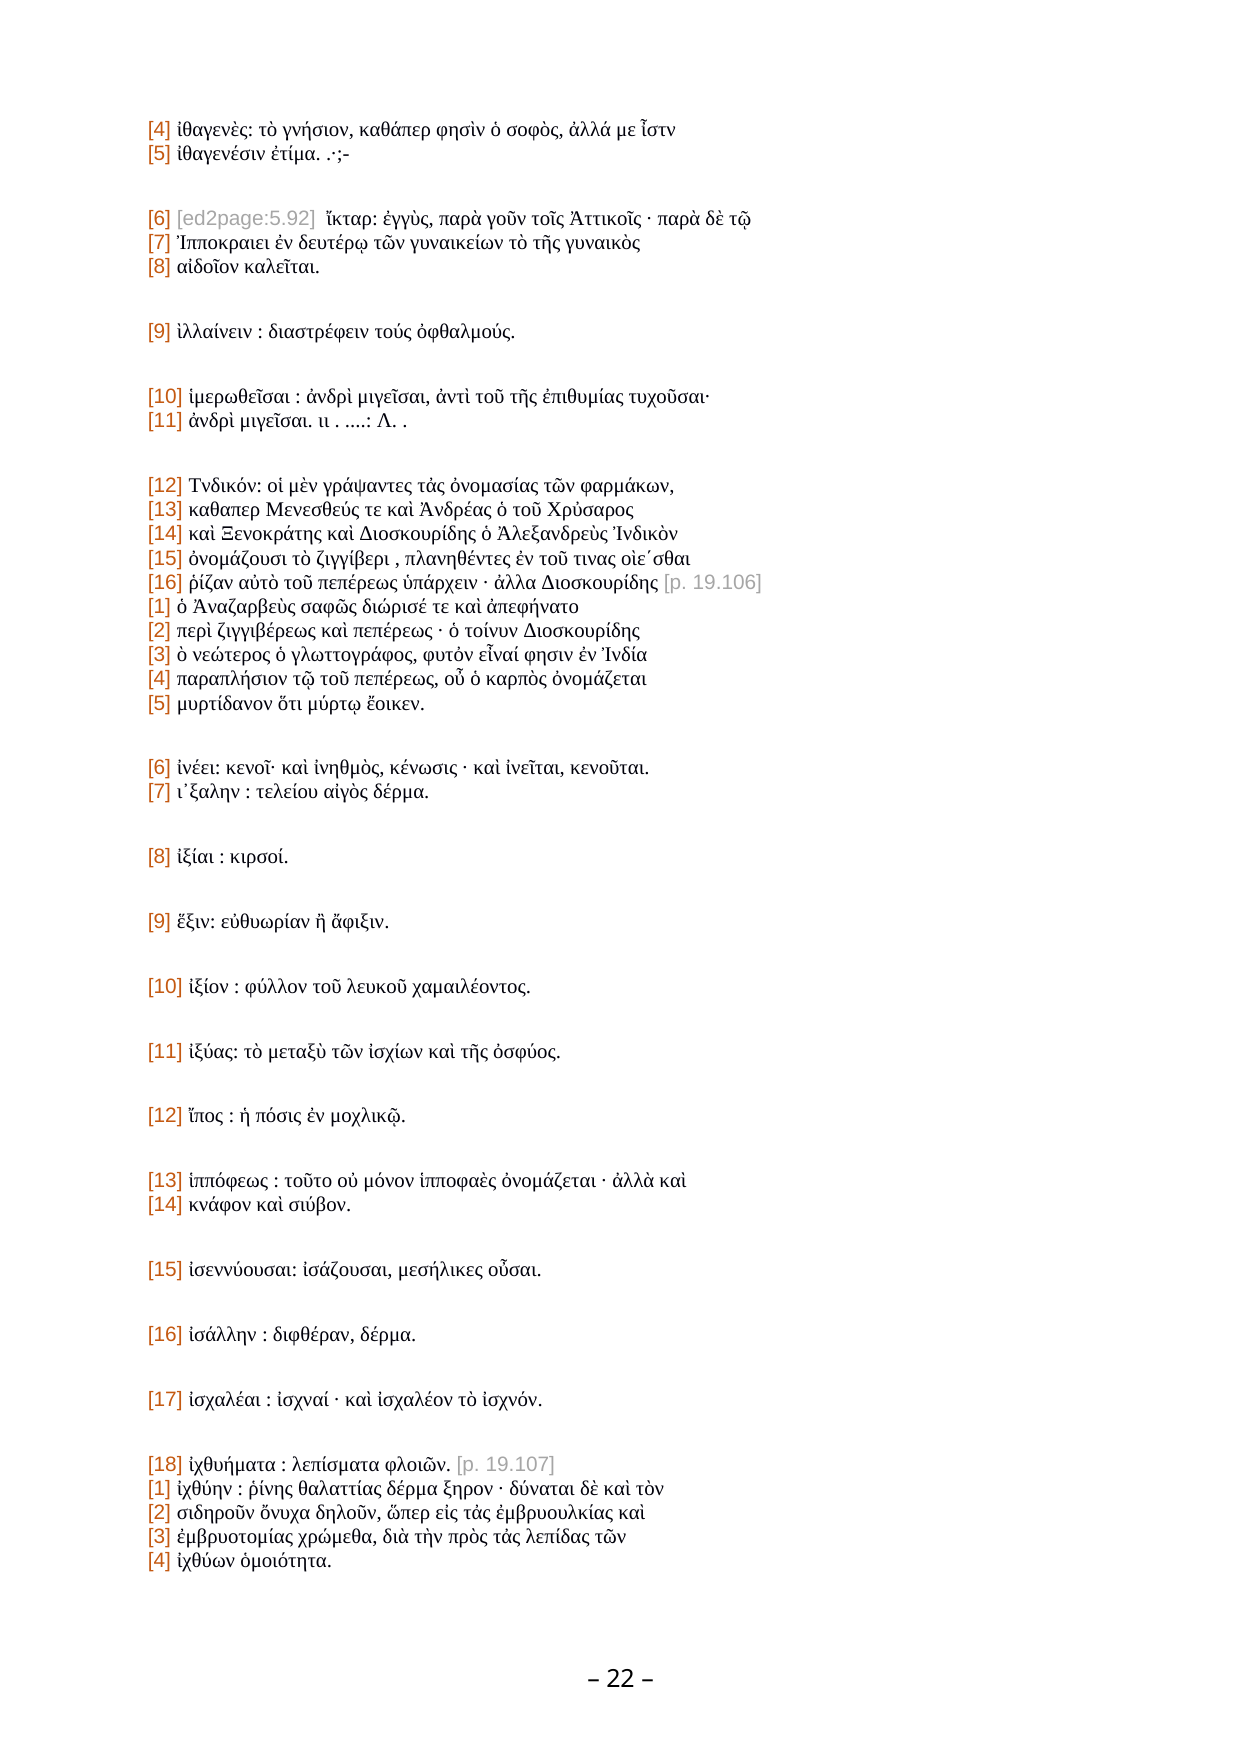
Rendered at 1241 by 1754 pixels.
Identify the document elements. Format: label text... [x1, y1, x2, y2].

text [13] ἱππόφεως : τοῦτο οὐ μόνον ἱπποφαὲς ὀνομάζεται · ἀλλὰ καὶ [14] κνάφον καὶ σιύβον. [148, 1144, 1092, 1216]
text [10] ἰξίον : φύλλον τοῦ λευκοῦ χαμαιλέοντος. [148, 950, 1092, 998]
text [6] ἰνέει: κενοῖ· καὶ ἰνηθμὸς, κένωσις · καὶ ἰνεῖται, κενοῦται. [7] ι᾽ξαλην : τελείου αἰγὸς δέρμα. [148, 731, 1092, 803]
text [17] ἰσχαλέαι : ἰσχναί · καὶ ἰσχαλέον τὸ ἰσχνόν. [148, 1363, 1092, 1411]
text [12] Τνδικόν: οἱ μὲν γράψαντες τἀς ὀνομασίας τῶν φαρμάκων, [13] καθαπερ Μενεσθεύς τε καὶ Ἀνδρέας ὁ τοῦ Χρὐσαρος [14] καὶ Ξενοκράτης καὶ Διοσκουρίδης ὁ Ἀλεξανδρεὺς Ἰνδικὸν [15] ὀνομάζουσι τὸ ζιγγίβερι , πλανηθέντες ἐν τοῦ τινας οὶε΄σθαι [16] ῥίζαν αὐτὸ τοῦ πεπέρεως ὑπάρχειν · ἀλλα Διοσκουρίδης [p. 19.106] [1] ὁ Ἀναζαρβεὺς σαφῶς διώρισέ τε καὶ ἀπεφήνατο [2] περὶ ζιγγιβέρεως καὶ πεπέρεως · ὁ τοίνυν Διοσκουρίδης [3] ὸ νεώτερος ὁ γλωττογράφος, φυτὀν εἶναί φησιν ἐν Ἰνδία [4] παραπλήσιον τῷ τοῦ πεπέρεως, οὖ ὁ καρπὸς ὀνομάζεται [5] μυρτίδανον ὅτι μύρτῳ ἔοικεν. [148, 449, 1092, 714]
text [15] ἰσεννύουσαι: ἰσάζουσαι, μεσήλικες οὖσαι. [148, 1233, 1092, 1281]
text [12] ἴπος : ἡ πόσις ἐν μοχλικῷ. [148, 1079, 1092, 1127]
text [4] ἰθαγενὲς: τὸ γνήσιον, καθάπερ φησὶν ὁ σοφὸς, ἀλλά με ἶστν [5] ἰθαγενέσιν ἐτίμα. .·;- [148, 93, 1092, 165]
text [11] ἰξύας: τὸ μεταξὺ τῶν ἰσχίων καὶ τῆς ὀσφύος. [148, 1014, 1092, 1063]
text [16] ἰσάλλην : διφθέραν, δέρμα. [148, 1298, 1092, 1346]
text [8] ἰξίαι : κιρσοί. [148, 820, 1092, 868]
text [18] ἰχθυήματα : λεπίσματα φλοιῶν. [p. 19.107] [1] ἰχθύην : ῥίνης θαλαττίας δέρμα ξηρον · δύναται δὲ καὶ τὸν [2] σιδηροῦν ὄνυχα δηλοῦν, ὥπερ εἰς τἀς ἐμβρυουλκίας καὶ [3] ἐμβρυοτομίας χρώμεθα, διὰ τὴν πρὸς τἀς λεπίδας τῶν [4] ἰχθύων ὁμοιότητα. [148, 1427, 1092, 1572]
text [9] ὶλλαίνειν : διαστρέφειν τούς ὀφθαλμούς. [148, 295, 1092, 343]
text [9] ἕξιν: εὐθυωρίαν ἢ ἄφιξιν. [148, 885, 1092, 933]
text [10] ἱμερωθεῖσαι : ἀνδρὶ μιγεῖσαι, ἀντὶ τοῦ τῆς ἐπιθυμίας τυχοῦσαι· [11] ἀνδρὶ μιγεῖσαι. ιι . ....: Λ. . [148, 360, 1092, 432]
text [6] [ed2page:5.92] ἴκταρ: ἐγγὺς, παρὰ γοῦν τοῖς Ἀττικοῖς · παρὰ δὲ τῷ [7] Ἰπποκραιει ἐν δευτέρῳ τῶν γυναικείων τὸ τῆς γυναικὸς [8] αἰδοῖον καλεῖται. [148, 182, 1092, 278]
